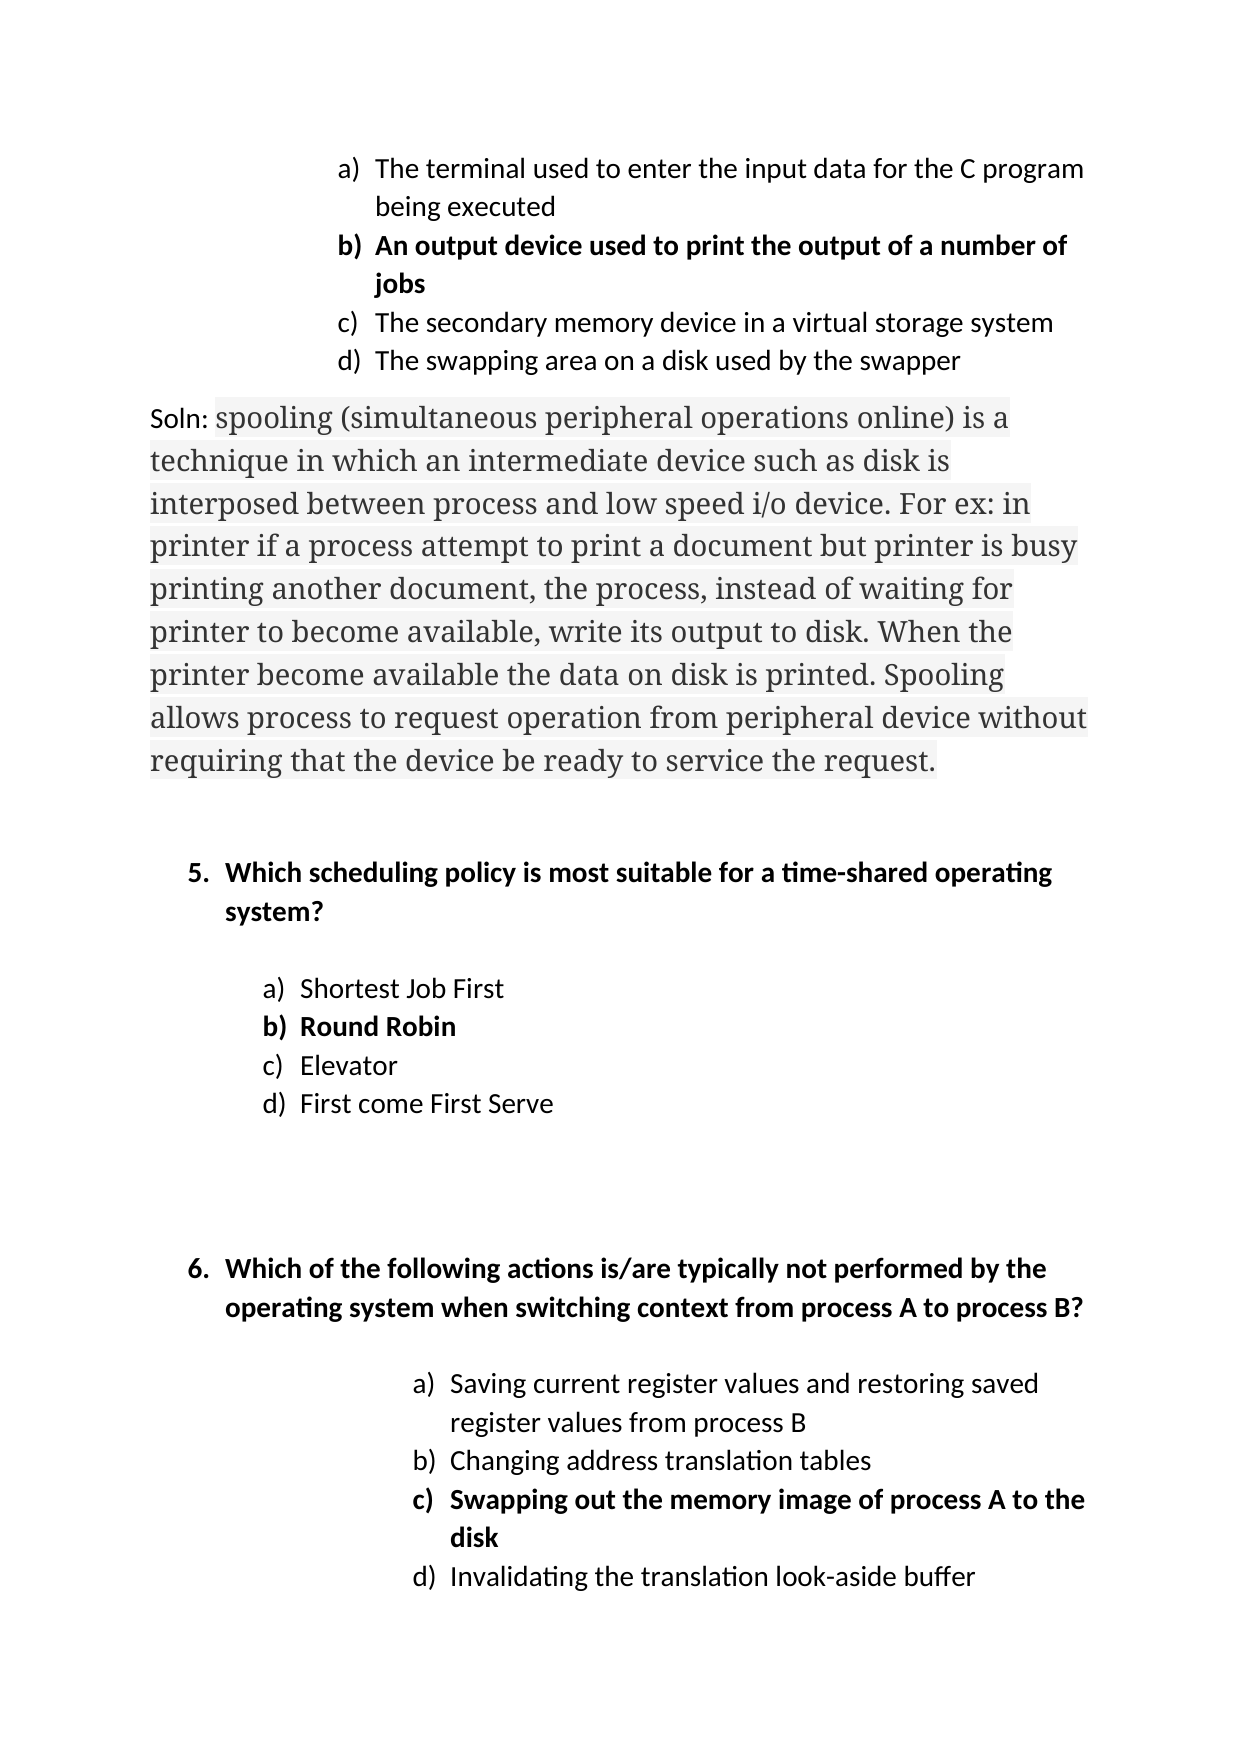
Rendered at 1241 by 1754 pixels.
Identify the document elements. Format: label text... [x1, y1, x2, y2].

text Soln: spooling (simultaneous peripheral operations online) is a technique in which an intermediate device such as disk is interposed between process and low speed i/o device. For ex: in printer if a process attempt to print a document but printer is busy printing another document, the process, instead of waiting for printer to become available, write its output to disk. When the printer become available the data on disk is printed. Spooling allows process to request operation from peripheral device without requiring that the device be ready to service the request. [150, 397, 1090, 779]
list Shortest Job First [262, 970, 1090, 1005]
list Saving current register values and restoring saved register values from process B [412, 1366, 1090, 1440]
list Round Robin [262, 1008, 1090, 1044]
list Elevator [262, 1047, 1090, 1082]
list The secondary memory device in a virtual storage system [337, 304, 1090, 339]
list Invalidating the translation look-aside buffer [412, 1558, 1090, 1593]
list The swapping area on a disk used by the swapper [337, 342, 1090, 378]
list Swapping out the memory image of process A to the disk [412, 1481, 1090, 1555]
list The terminal used to enter the input data for the C program being executed [337, 150, 1090, 224]
list Which of the following actions is/are typically not performed by the operating system when switching context from process A to process B? [187, 1250, 1090, 1324]
list Which scheduling policy is most suitable for a time-shared operating system? [187, 854, 1090, 928]
list First come First Serve [262, 1085, 1090, 1121]
list Changing address translation tables [412, 1442, 1090, 1478]
list An output device used to print the output of a number of jobs [337, 227, 1090, 301]
